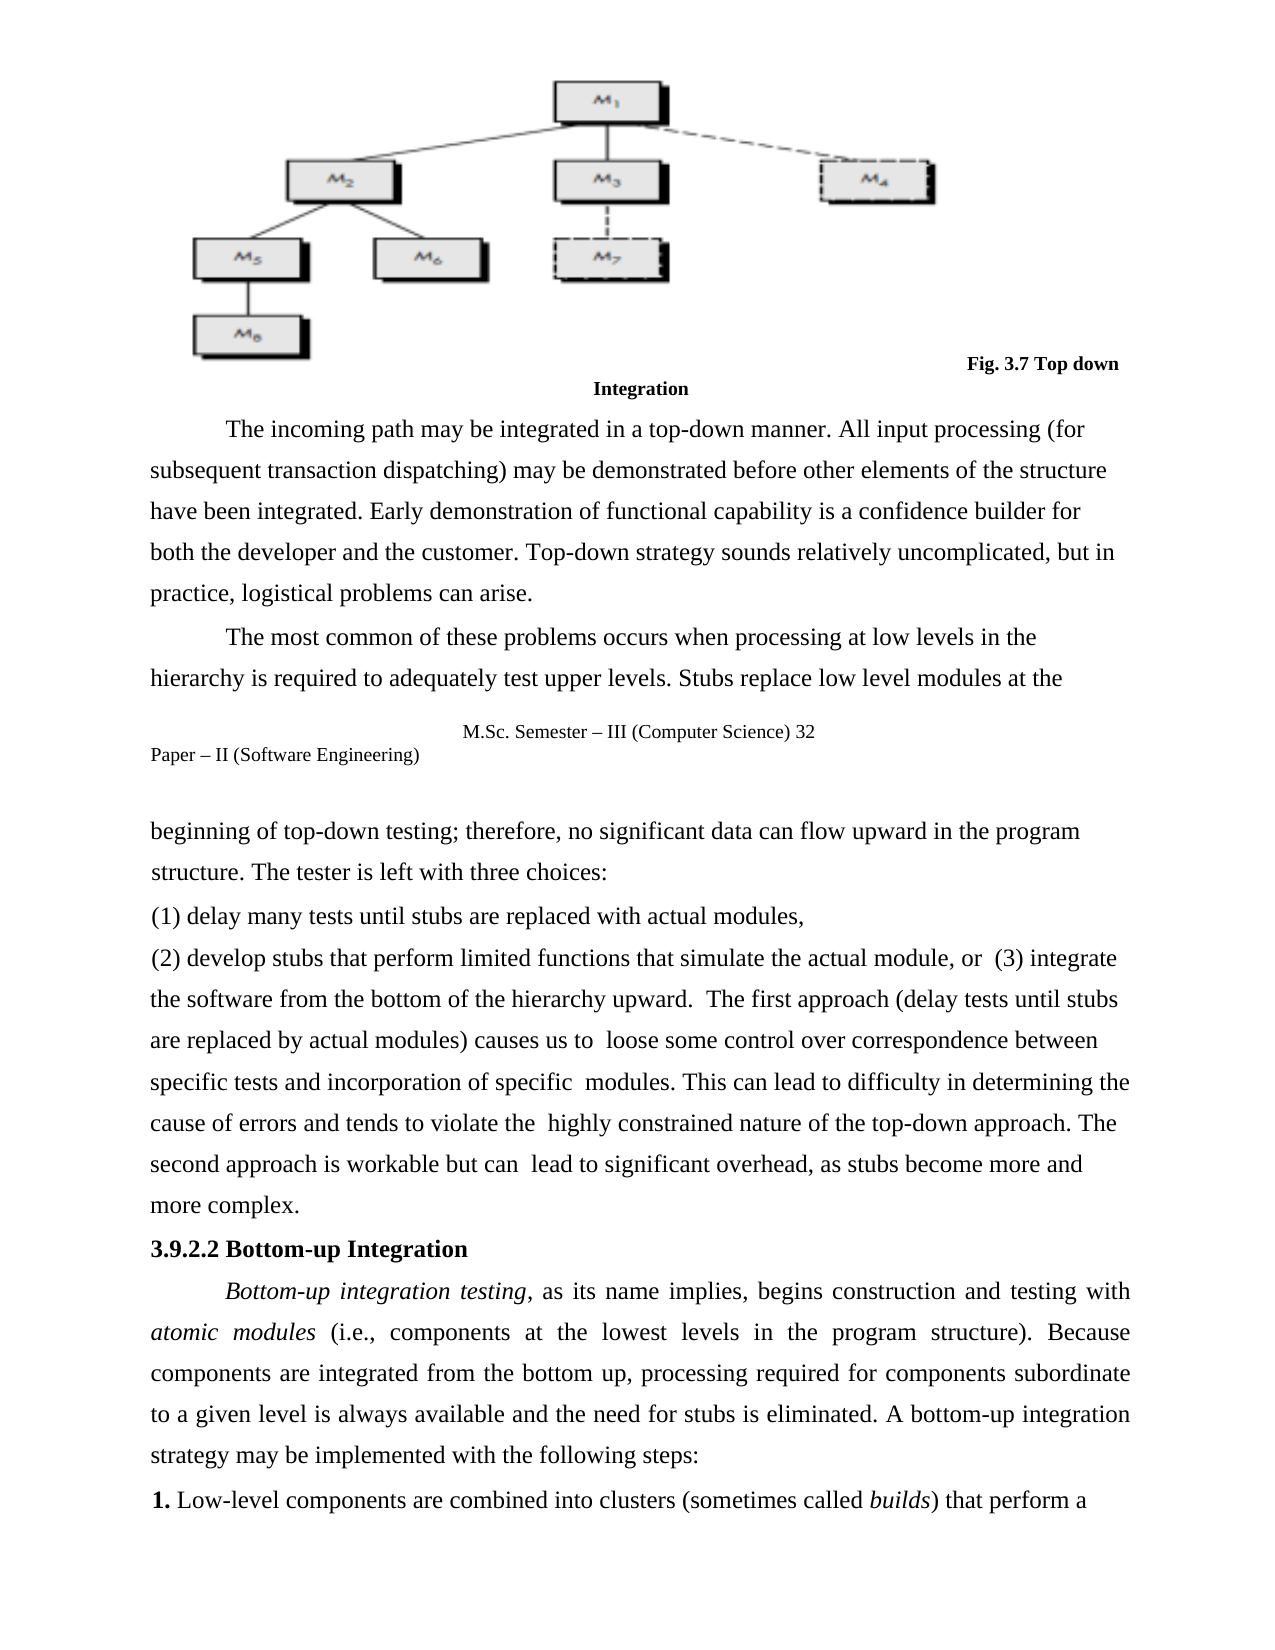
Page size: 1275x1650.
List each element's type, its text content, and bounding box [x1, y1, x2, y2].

text (1) delay many tests until stubs are replaced with actual modules, [151, 901, 1132, 930]
text 3.9.2.2 Bottom-up Integration [150, 1234, 1132, 1263]
text (2) develop stubs that perform limited functions that simulate the actual module, or (3) integrate the software from the bottom of the hierarchy upward. The first approach (delay tests until stubs are replaced by actual modules) causes us to loose some control over correspondence between specific tests and incorporation of specific modules. This can lead to difficulty in determining the cause of errors and tends to violate the highly constrained nature of the top-down approach. The second approach is workable but can lead to significant overhead, as stubs become more and more complex. [150, 943, 1132, 1218]
text Bottom-up integration testing, as its name implies, begins construction and testing with atomic modules (i.e., components at the lowest levels in the program structure). Because components are integrated from the bottom up, processing required for components subordinate to a given level is always available and the need for stubs is eliminated. A bottom-up integration strategy may be implemented with the following steps: [150, 1276, 1132, 1469]
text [150, 74, 1132, 400]
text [151, 1485, 1131, 1513]
picture [162, 73, 967, 370]
text The incoming path may be integrated in a top-down manner. All input processing (for subsequent transaction dispatching) may be demonstrated before other elements of the structure have been integrated. Early demonstration of functional capability is a confidence builder for both the developer and the customer. Top-down strategy sounds relatively uncomplicated, but in practice, logistical problems can arise. [150, 414, 1131, 607]
text The most common of these problems occurs when processing at low levels in the hierarchy is required to adequately test upper levels. Stubs replace low level modules at the [150, 622, 1131, 692]
text M.Sc. Semester – III (Computer Science) 32 [146, 720, 1132, 743]
text beginning of top-down testing; therefore, no significant data can flow upward in the program structure. The tester is left with three choices: [150, 816, 1131, 886]
text Paper – II (Software Engineering) [150, 743, 1132, 765]
